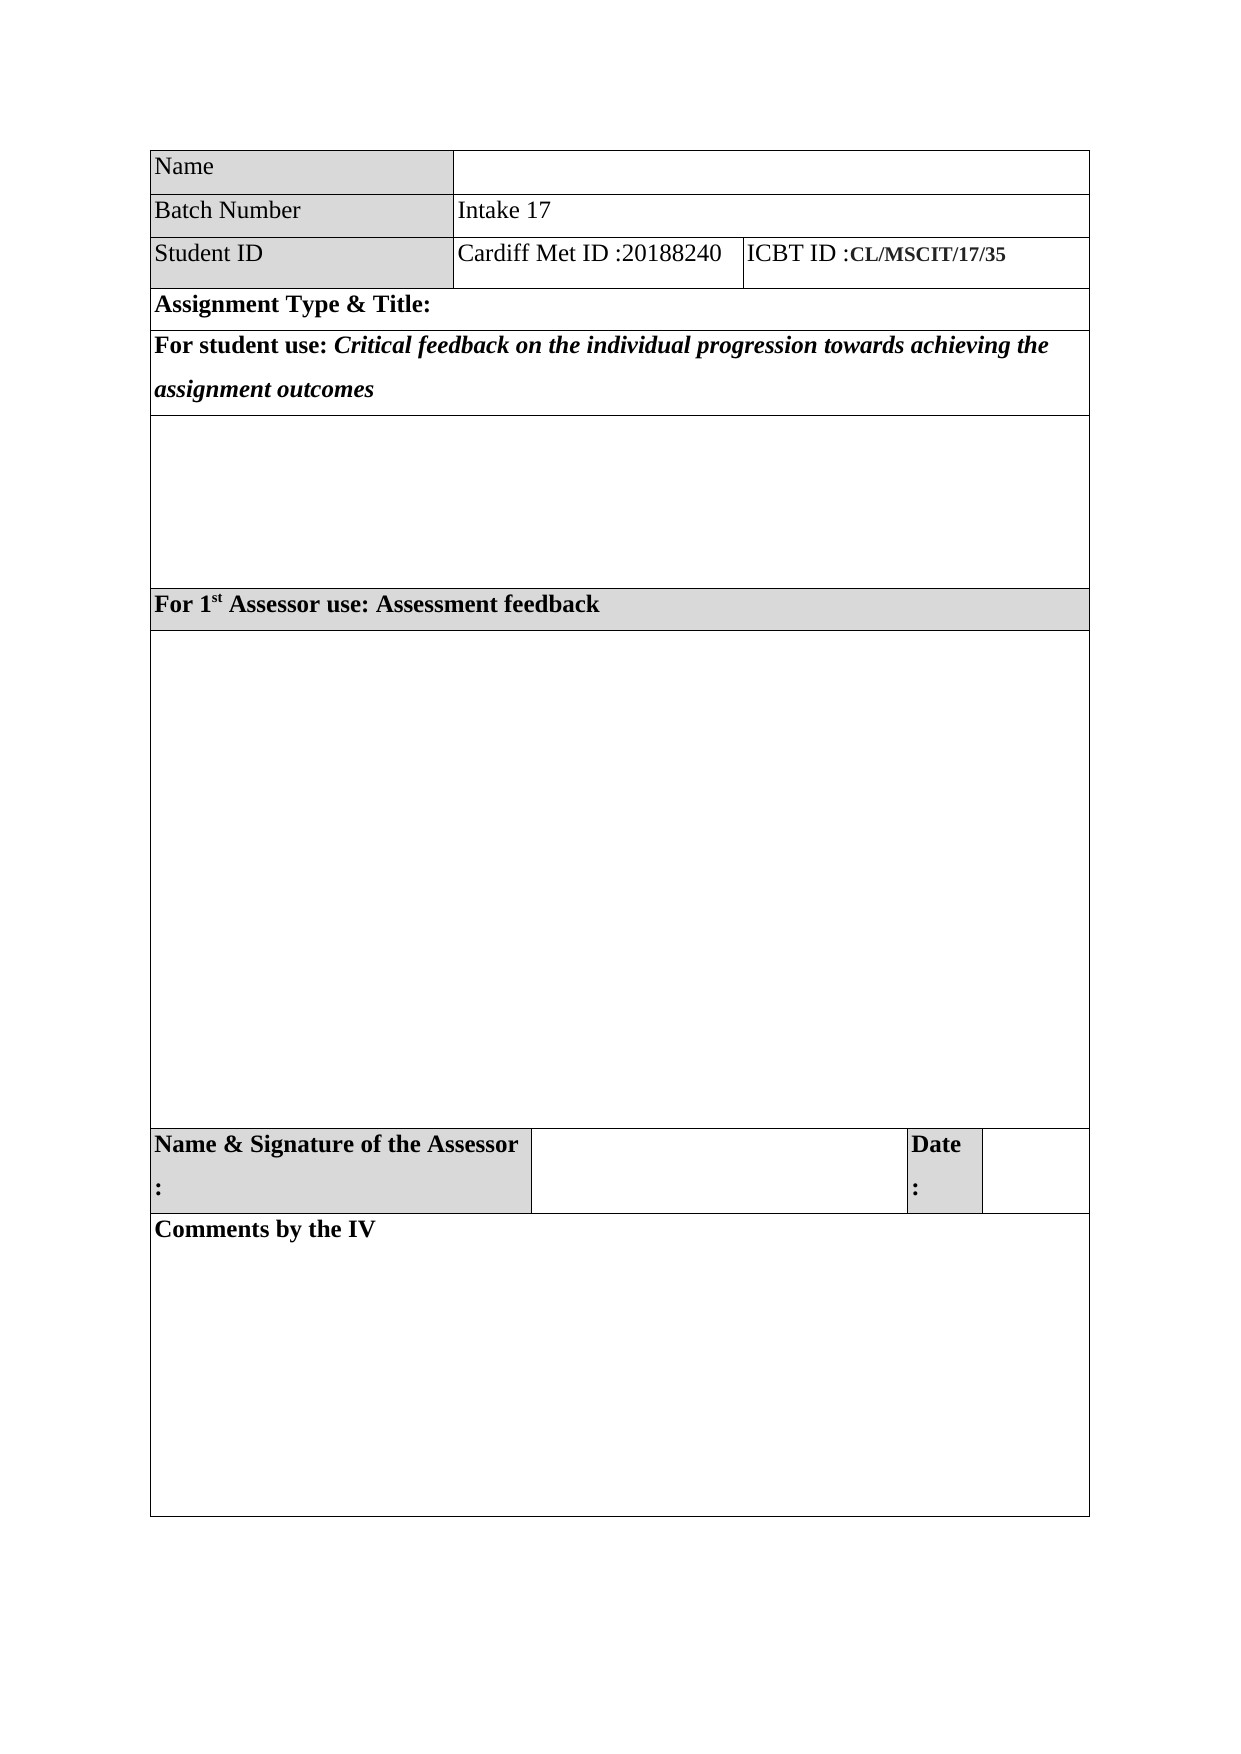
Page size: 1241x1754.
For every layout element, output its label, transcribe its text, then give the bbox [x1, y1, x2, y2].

table_cell [983, 1129, 1089, 1213]
table_cell Comments by the IV [151, 1214, 1089, 1516]
table_cell Date : [908, 1129, 982, 1213]
table_cell [532, 1129, 907, 1213]
table_cell ICBT ID :CL/MSCIT/17/35 [744, 238, 1089, 288]
table_header [454, 151, 1089, 194]
table_cell Cardiff Met ID :20188240 [454, 238, 743, 288]
table_cell Batch Number [151, 195, 453, 237]
table_cell Intake 17 [454, 195, 1089, 237]
table_header Name [151, 151, 453, 194]
table_cell For student use: Critical feedback on the individual progression towards achieving the assignment outcomes [151, 331, 1089, 414]
table_cell Assignment Type & Title: [151, 289, 1089, 329]
table_cell For 1st Assessor use: Assessment feedback [151, 589, 1089, 630]
table_cell [151, 416, 1089, 588]
table_cell Student ID [151, 238, 453, 288]
table_cell [151, 631, 1089, 1128]
table_cell Name & Signature of the Assessor : [151, 1129, 531, 1213]
